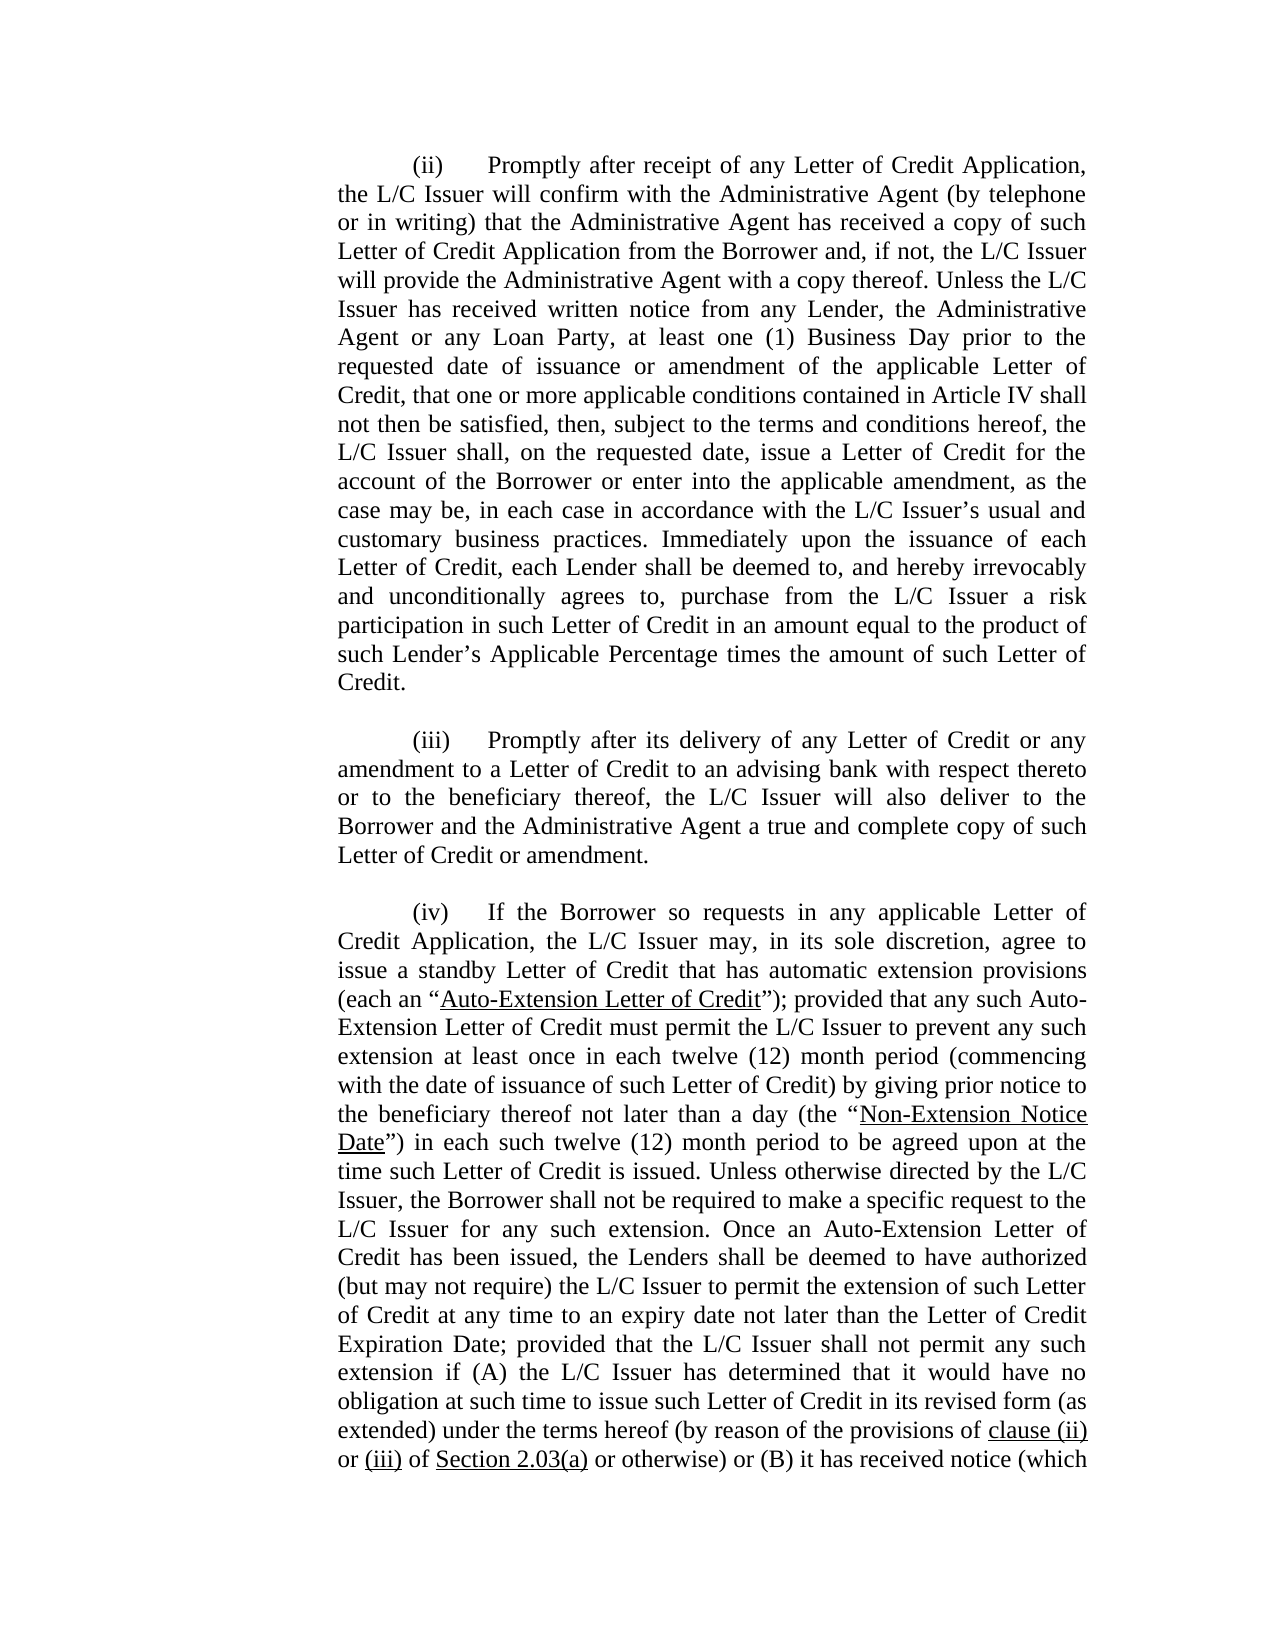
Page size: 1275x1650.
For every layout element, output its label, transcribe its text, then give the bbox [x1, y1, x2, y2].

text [337, 897, 1087, 1472]
text (ii) Promptly after receipt of any Letter of Credit Application, the L/C Issuer will confirm with the Administrative Agent (by telephone or in writing) that the Administrative Agent has received a copy of such Letter of Credit Application from the Borrower and, if not, the L/C Issuer will provide the Administrative Agent with a copy thereof. Unless the L/C Issuer has received written notice from any Lender, the Administrative Agent or any Loan Party, at least one (1) Business Day prior to the requested date of issuance or amendment of the applicable Letter of Credit, that one or more applicable conditions contained in Article IV shall not then be satisfied, then, subject to the terms and conditions hereof, the L/C Issuer shall, on the requested date, issue a Letter of Credit for the account of the Borrower or enter into the applicable amendment, as the case may be, in each case in accordance with the L/C Issuer’s usual and customary business practices. Immediately upon the issuance of each Letter of Credit, each Lender shall be deemed to, and hereby irrevocably and unconditionally agrees to, purchase from the L/C Issuer a risk participation in such Letter of Credit in an amount equal to the product of such Lender’s Applicable Percentage times the amount of such Letter of Credit. [337, 150, 1087, 696]
text (iii) Promptly after its delivery of any Letter of Credit or any amendment to a Letter of Credit to an advising bank with respect thereto or to the beneficiary thereof, the L/C Issuer will also deliver to the Borrower and the Administrative Agent a true and complete copy of such Letter of Credit or amendment. [337, 725, 1087, 869]
